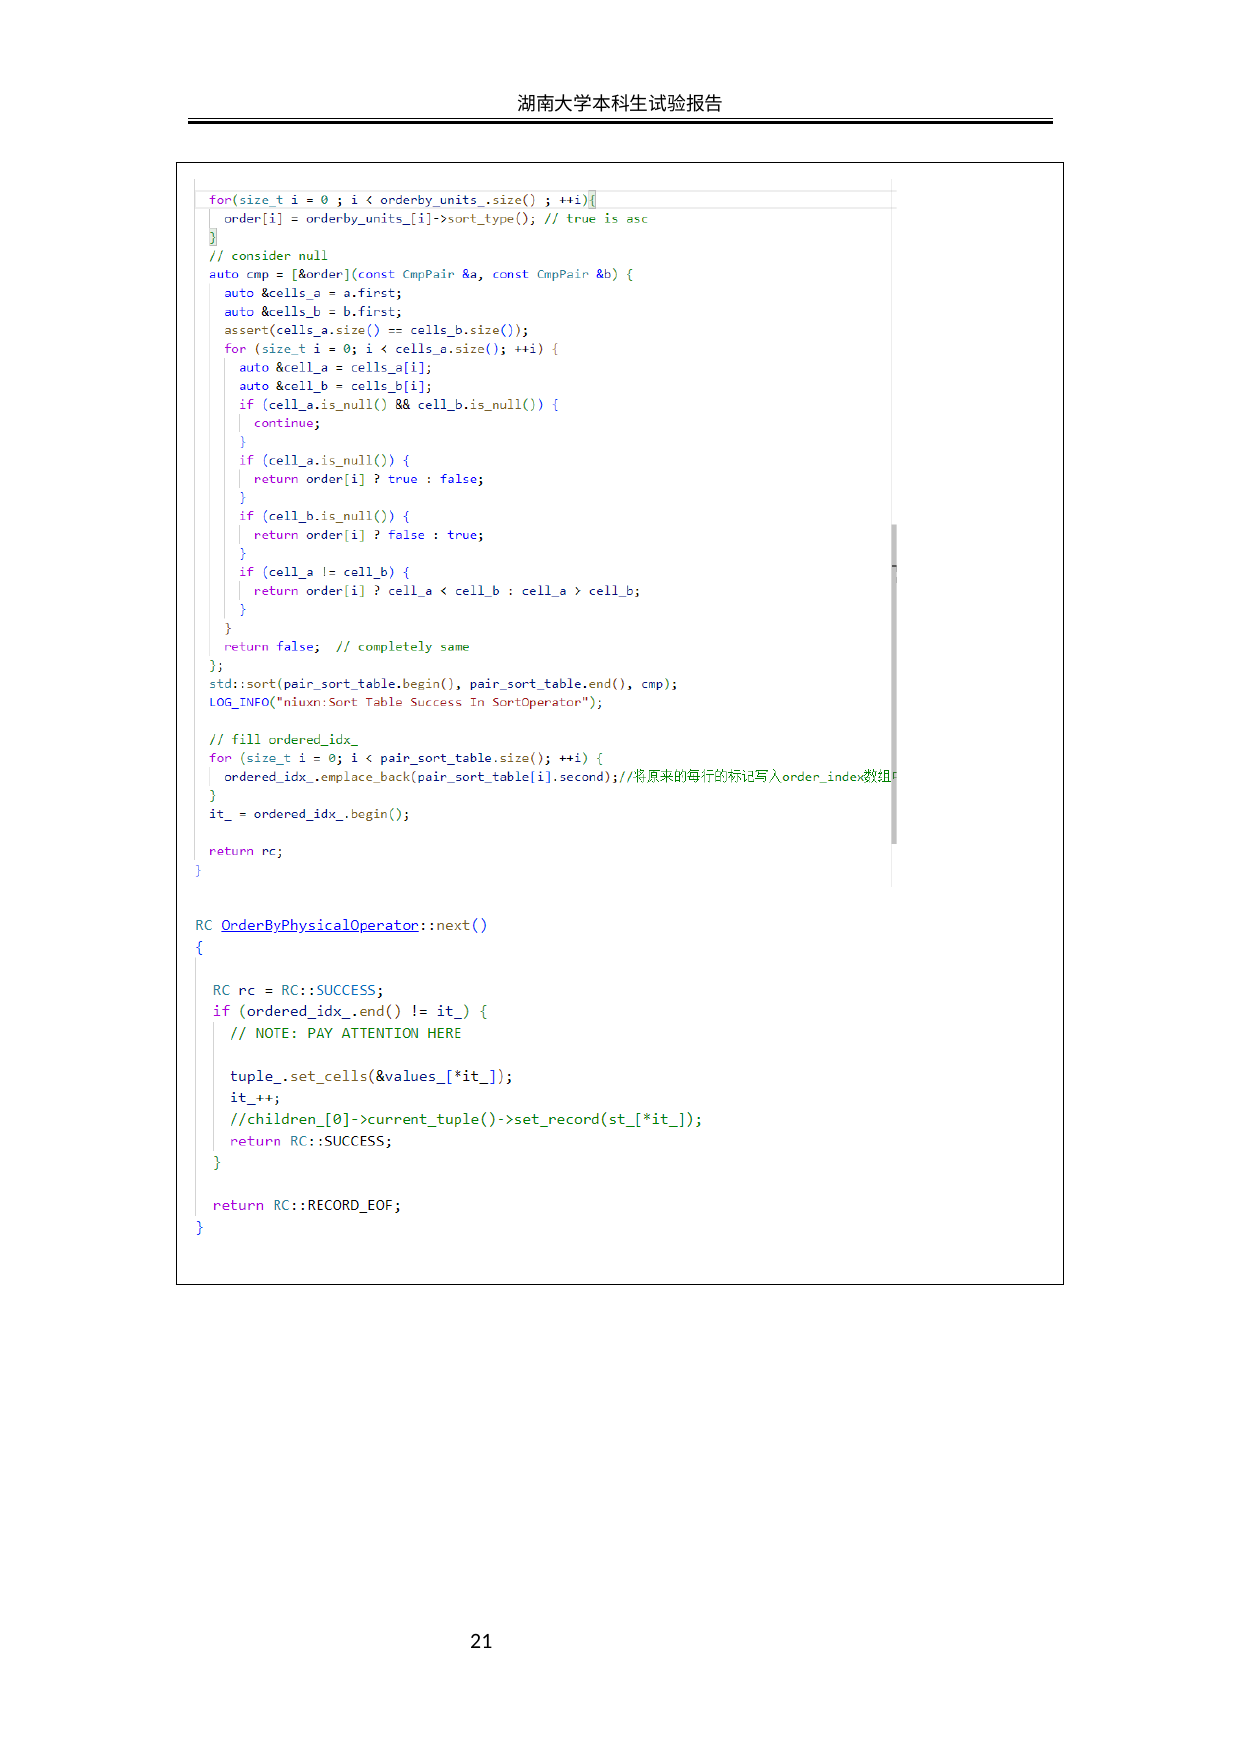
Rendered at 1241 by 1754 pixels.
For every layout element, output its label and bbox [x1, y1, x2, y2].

table_cell [177, 163, 1063, 1284]
picture [187, 179, 897, 887]
picture [187, 910, 725, 1240]
